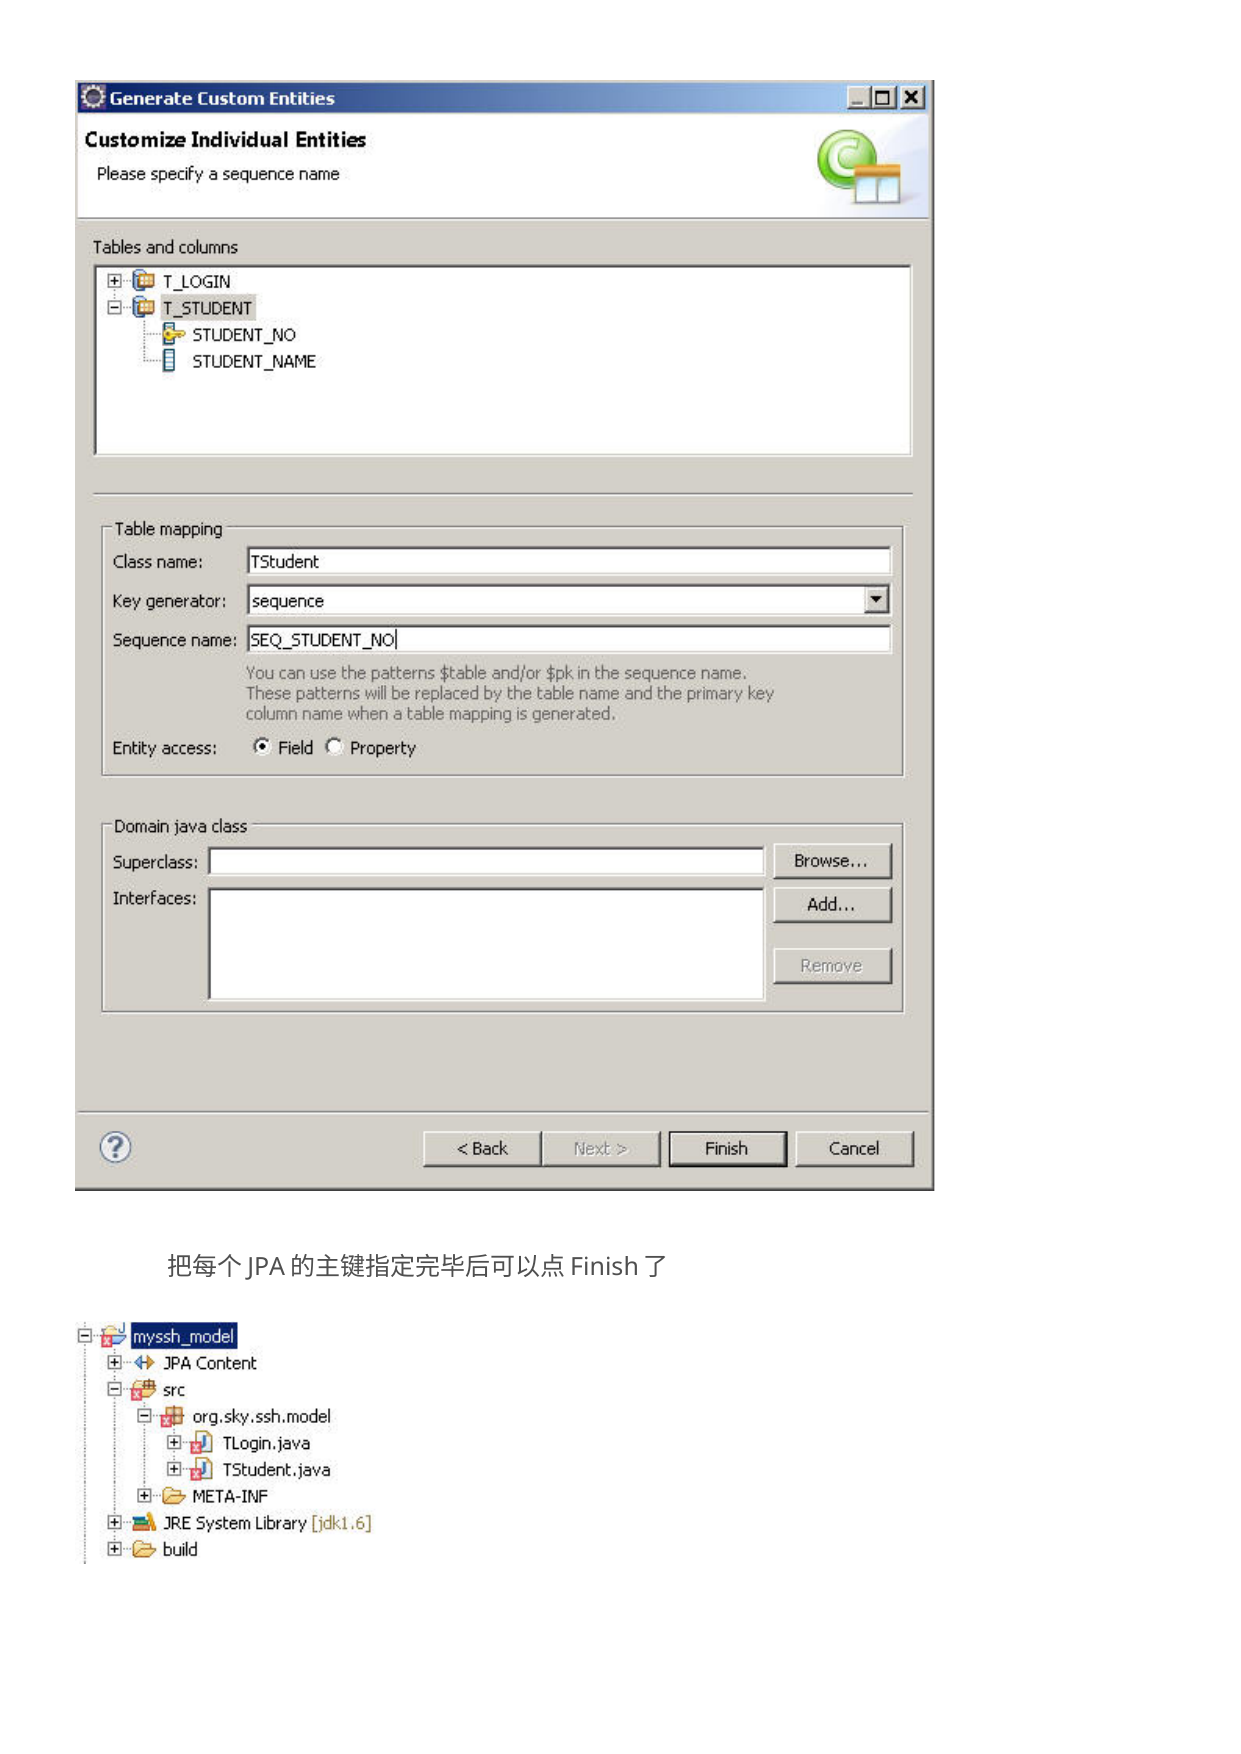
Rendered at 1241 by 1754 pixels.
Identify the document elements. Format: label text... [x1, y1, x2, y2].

picture [75, 1321, 471, 1564]
text 把每个JPA的主键指定完毕后可以点Finish了 [75, 1232, 1165, 1297]
picture [75, 80, 935, 1191]
